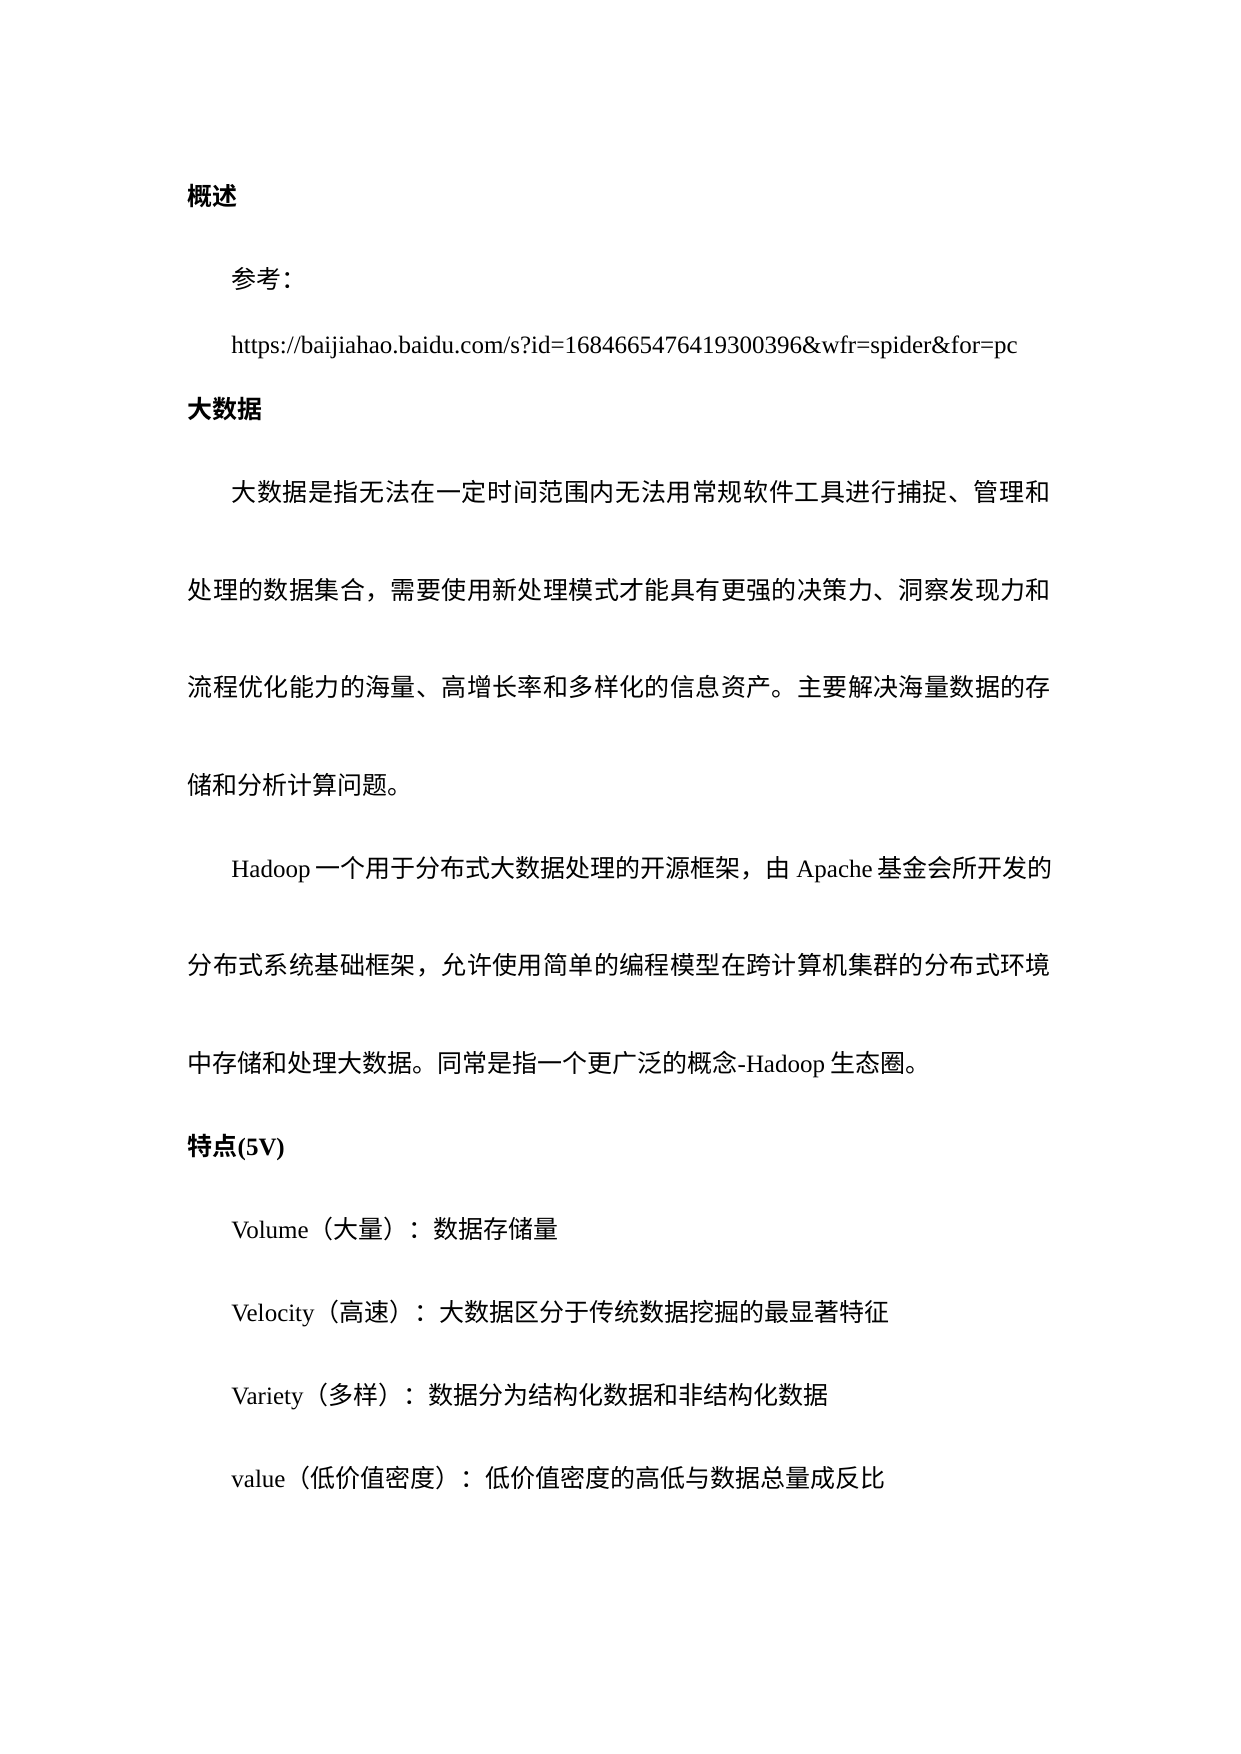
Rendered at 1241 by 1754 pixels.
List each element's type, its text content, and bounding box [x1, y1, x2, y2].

text 大数据是指无法在一定时间范围内无法用常规软件工具进行捕捉、管理和处理的数据集合，需要使用新处理模式才能具有更强的决策力、洞察发现力和流程优化能力的海量、高增长率和多样化的信息资产。主要解决海量数据的存储和分析计算问题。 [187, 458, 1053, 816]
text Hadoop一个用于分布式大数据处理的开源框架，由Apache基金会所开发的分布式系统基础框架，允许使用简单的编程模型在跨计算机集群的分布式环境中存储和处理大数据。同常是指一个更广泛的概念-Hadoop生态圈。 [187, 834, 1053, 1094]
text https://baijiahao.baidu.com/s?id=1684665476419300396&wfr=spider&for=pc [187, 328, 1053, 361]
text 参考： [187, 245, 1053, 310]
text Velocity（高速）：大数据区分于传统数据挖掘的最显著特征 [187, 1278, 1053, 1343]
subtitle 特点(5V) [187, 1112, 1053, 1177]
subtitle 大数据 [187, 375, 1053, 440]
text Volume（大量）：数据存储量 [187, 1195, 1053, 1260]
subtitle 概述 [187, 162, 1053, 227]
text Variety（多样）：数据分为结构化数据和非结构化数据 [187, 1361, 1053, 1426]
text value（低价值密度）：低价值密度的高低与数据总量成反比 [187, 1444, 1053, 1509]
